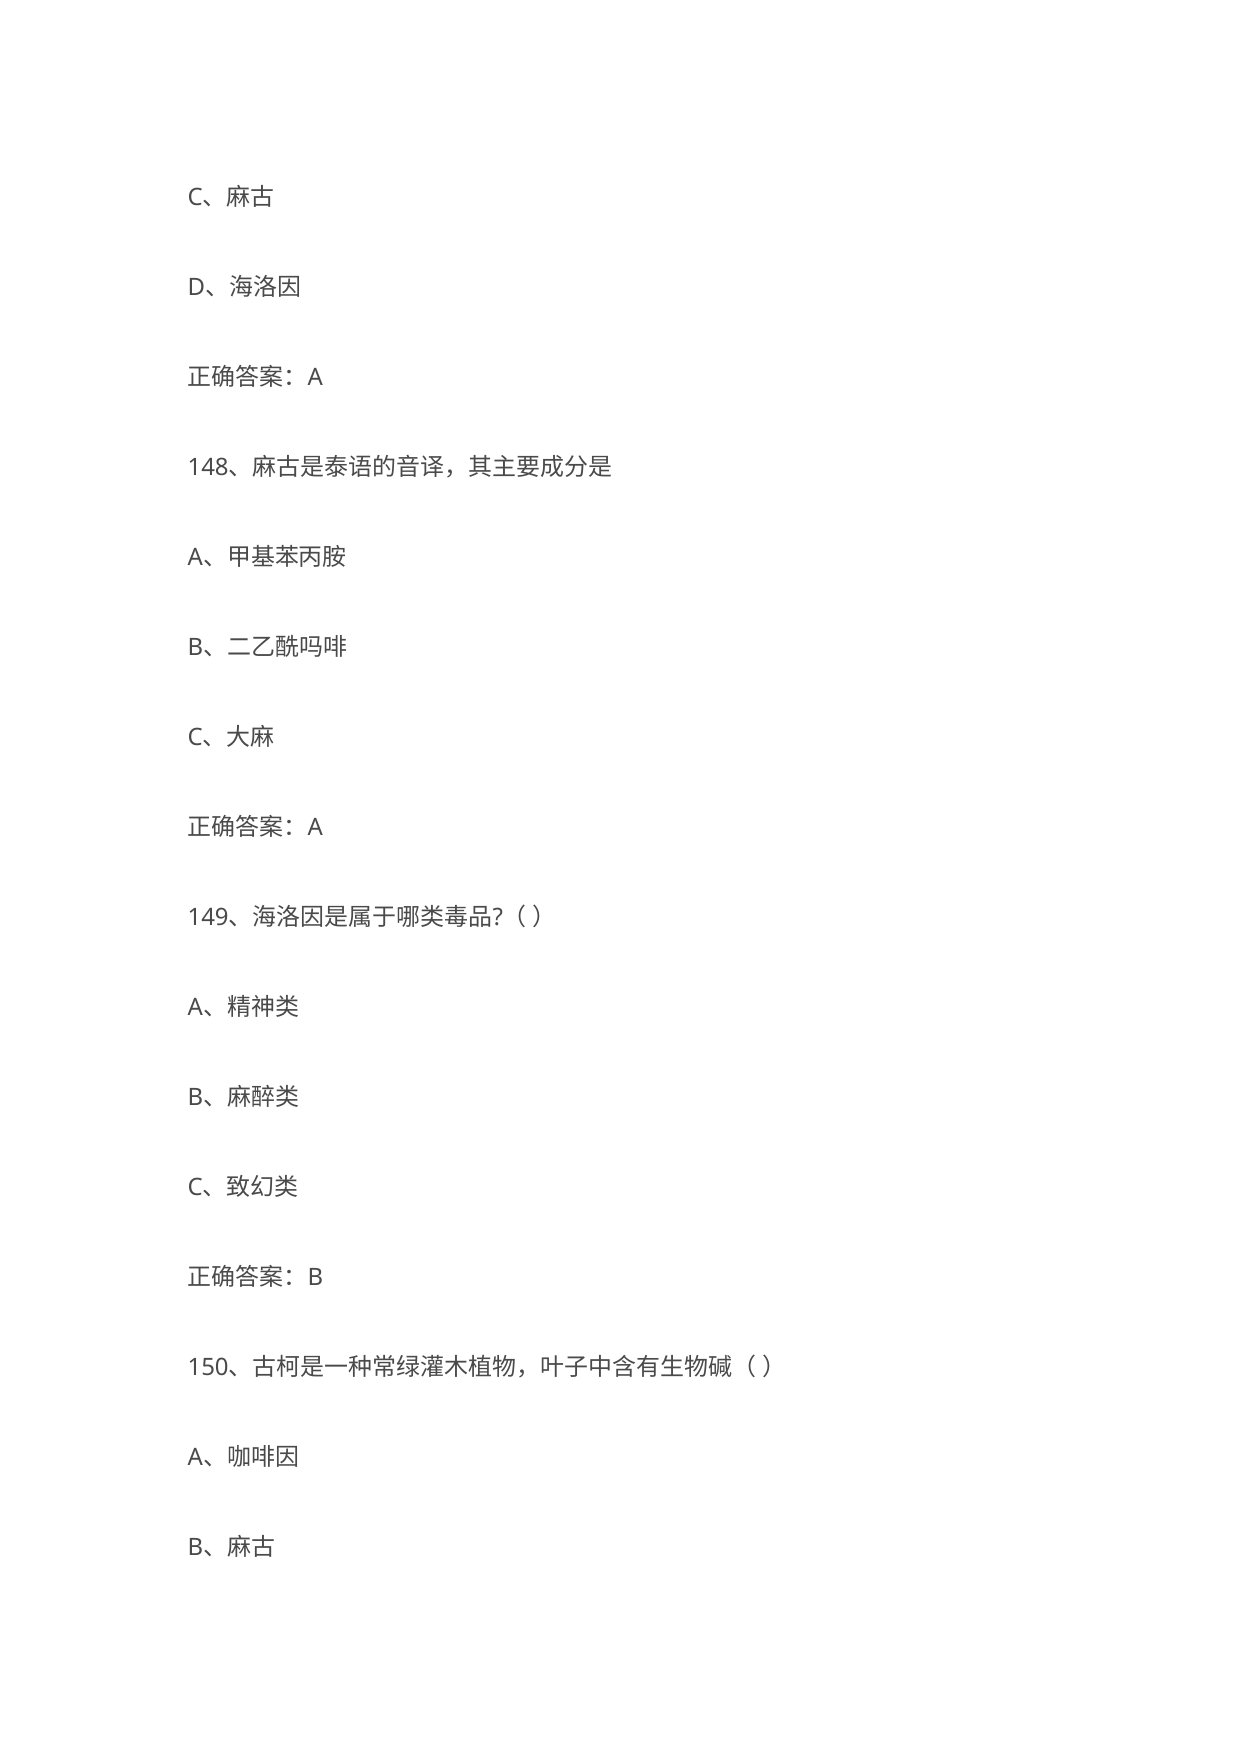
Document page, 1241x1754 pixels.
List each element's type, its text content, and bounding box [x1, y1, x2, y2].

text 正确答案：A [187, 342, 1053, 407]
text A、精神类 [187, 972, 1053, 1037]
text 148、麻古是泰语的音译，其主要成分是 [187, 432, 1053, 497]
text B、麻醉类 [187, 1062, 1053, 1127]
text D、海洛因 [187, 252, 1053, 317]
text 正确答案：A [187, 792, 1053, 857]
text A、咖啡因 [187, 1422, 1053, 1487]
text 149、海洛因是属于哪类毒品?（ ） [187, 882, 1053, 947]
text C、大麻 [187, 702, 1053, 767]
text 150、古柯是一种常绿灌木植物，叶子中含有生物碱（ ） [187, 1332, 1053, 1397]
text C、麻古 [187, 162, 1053, 227]
text B、二乙酰吗啡 [187, 612, 1053, 677]
text 正确答案：B [187, 1242, 1053, 1307]
text B、麻古 [187, 1512, 1053, 1577]
text A、甲基苯丙胺 [187, 522, 1053, 587]
text C、致幻类 [187, 1152, 1053, 1217]
